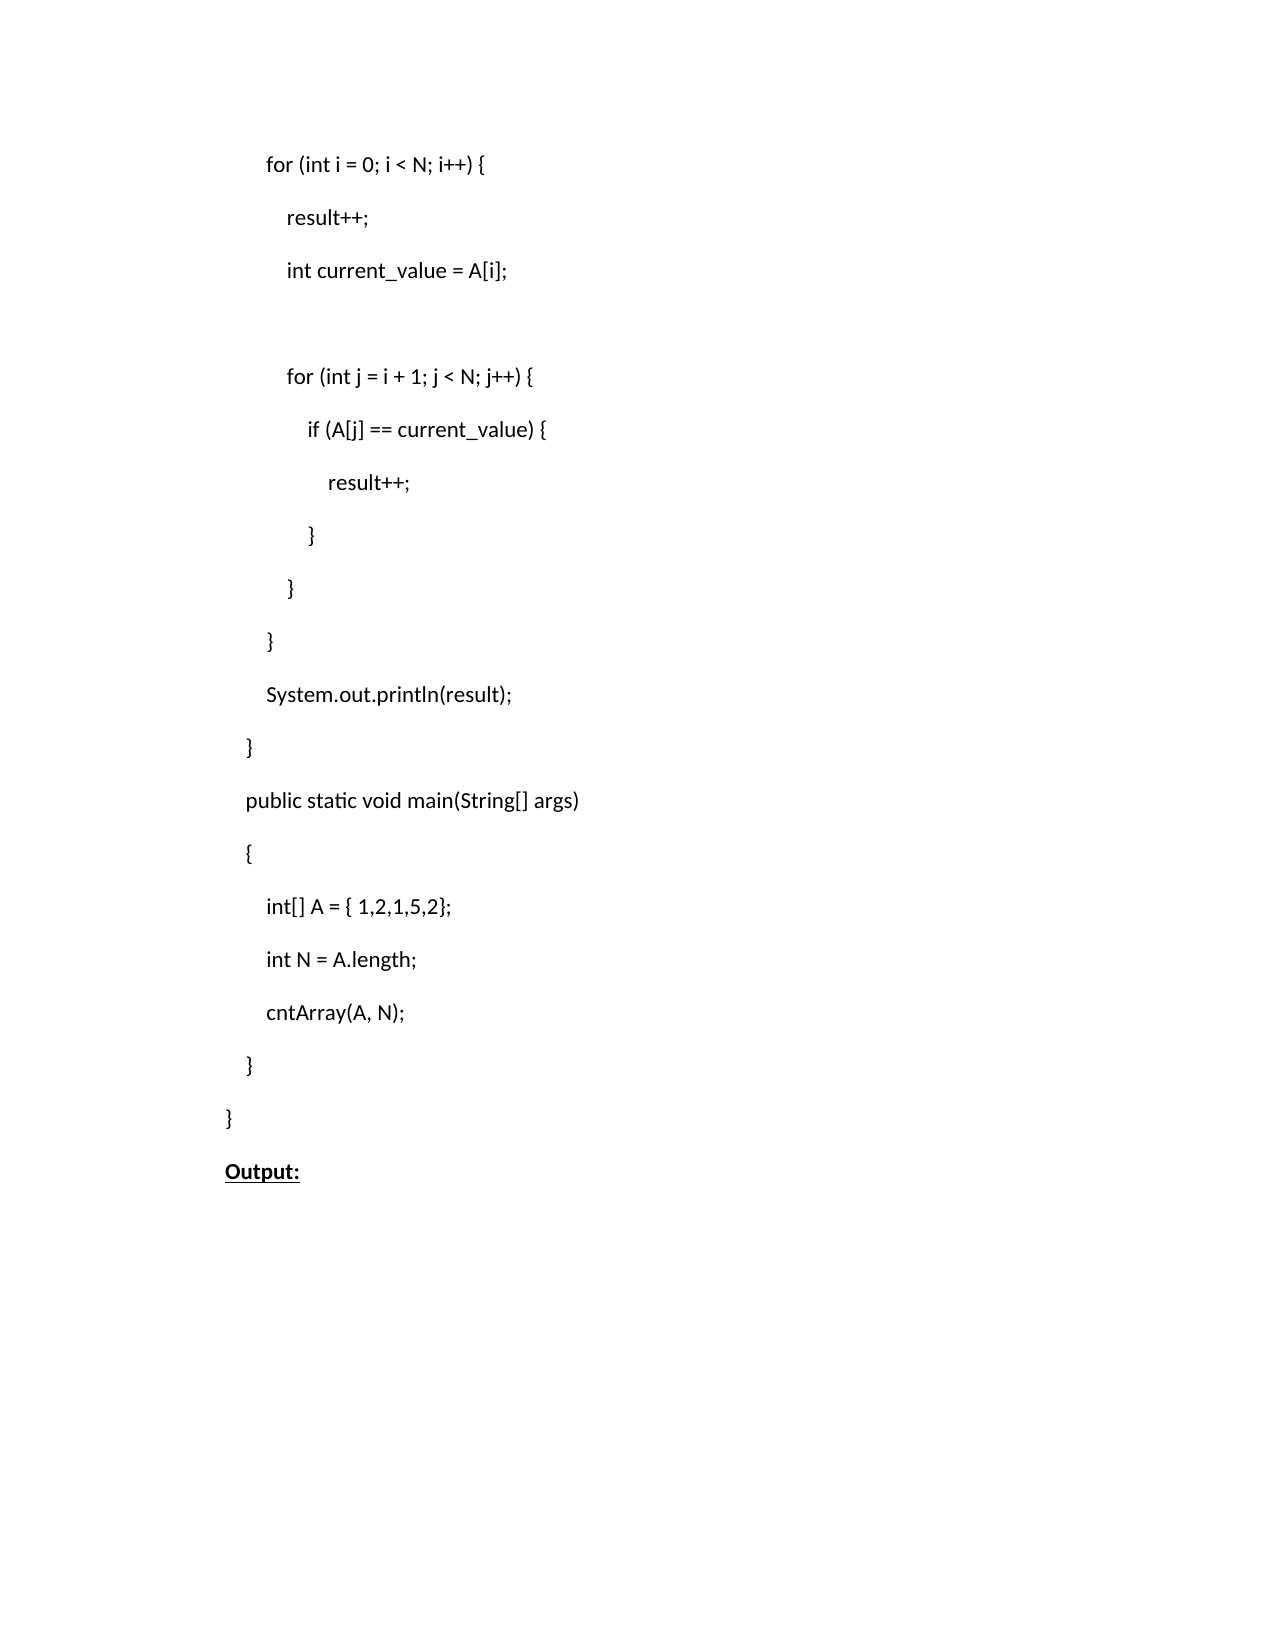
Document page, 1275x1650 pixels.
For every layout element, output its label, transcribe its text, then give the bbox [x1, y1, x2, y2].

text } [225, 1104, 1125, 1132]
text } [225, 733, 1125, 761]
text int N = A.length; [225, 945, 1125, 973]
text { [225, 839, 1125, 867]
text result++; [225, 468, 1125, 496]
text for (int i = 0; i < N; i++) { [225, 150, 1125, 178]
text result++; [225, 203, 1125, 231]
text for (int j = i + 1; j < N; j++) { [225, 362, 1125, 390]
text int current_value = A[i]; [225, 256, 1125, 284]
text } [225, 1051, 1125, 1079]
text System.out.println(result); [225, 680, 1125, 708]
text public static void main(String[] args) [225, 786, 1125, 814]
text } [225, 574, 1125, 602]
text } [225, 521, 1125, 549]
text cntArray(A, N); [225, 998, 1125, 1026]
text Output: [225, 1157, 1125, 1185]
text int[] A = { 1,2,1,5,2}; [225, 892, 1125, 920]
text } [225, 627, 1125, 655]
text if (A[j] == current_value) { [225, 415, 1125, 443]
